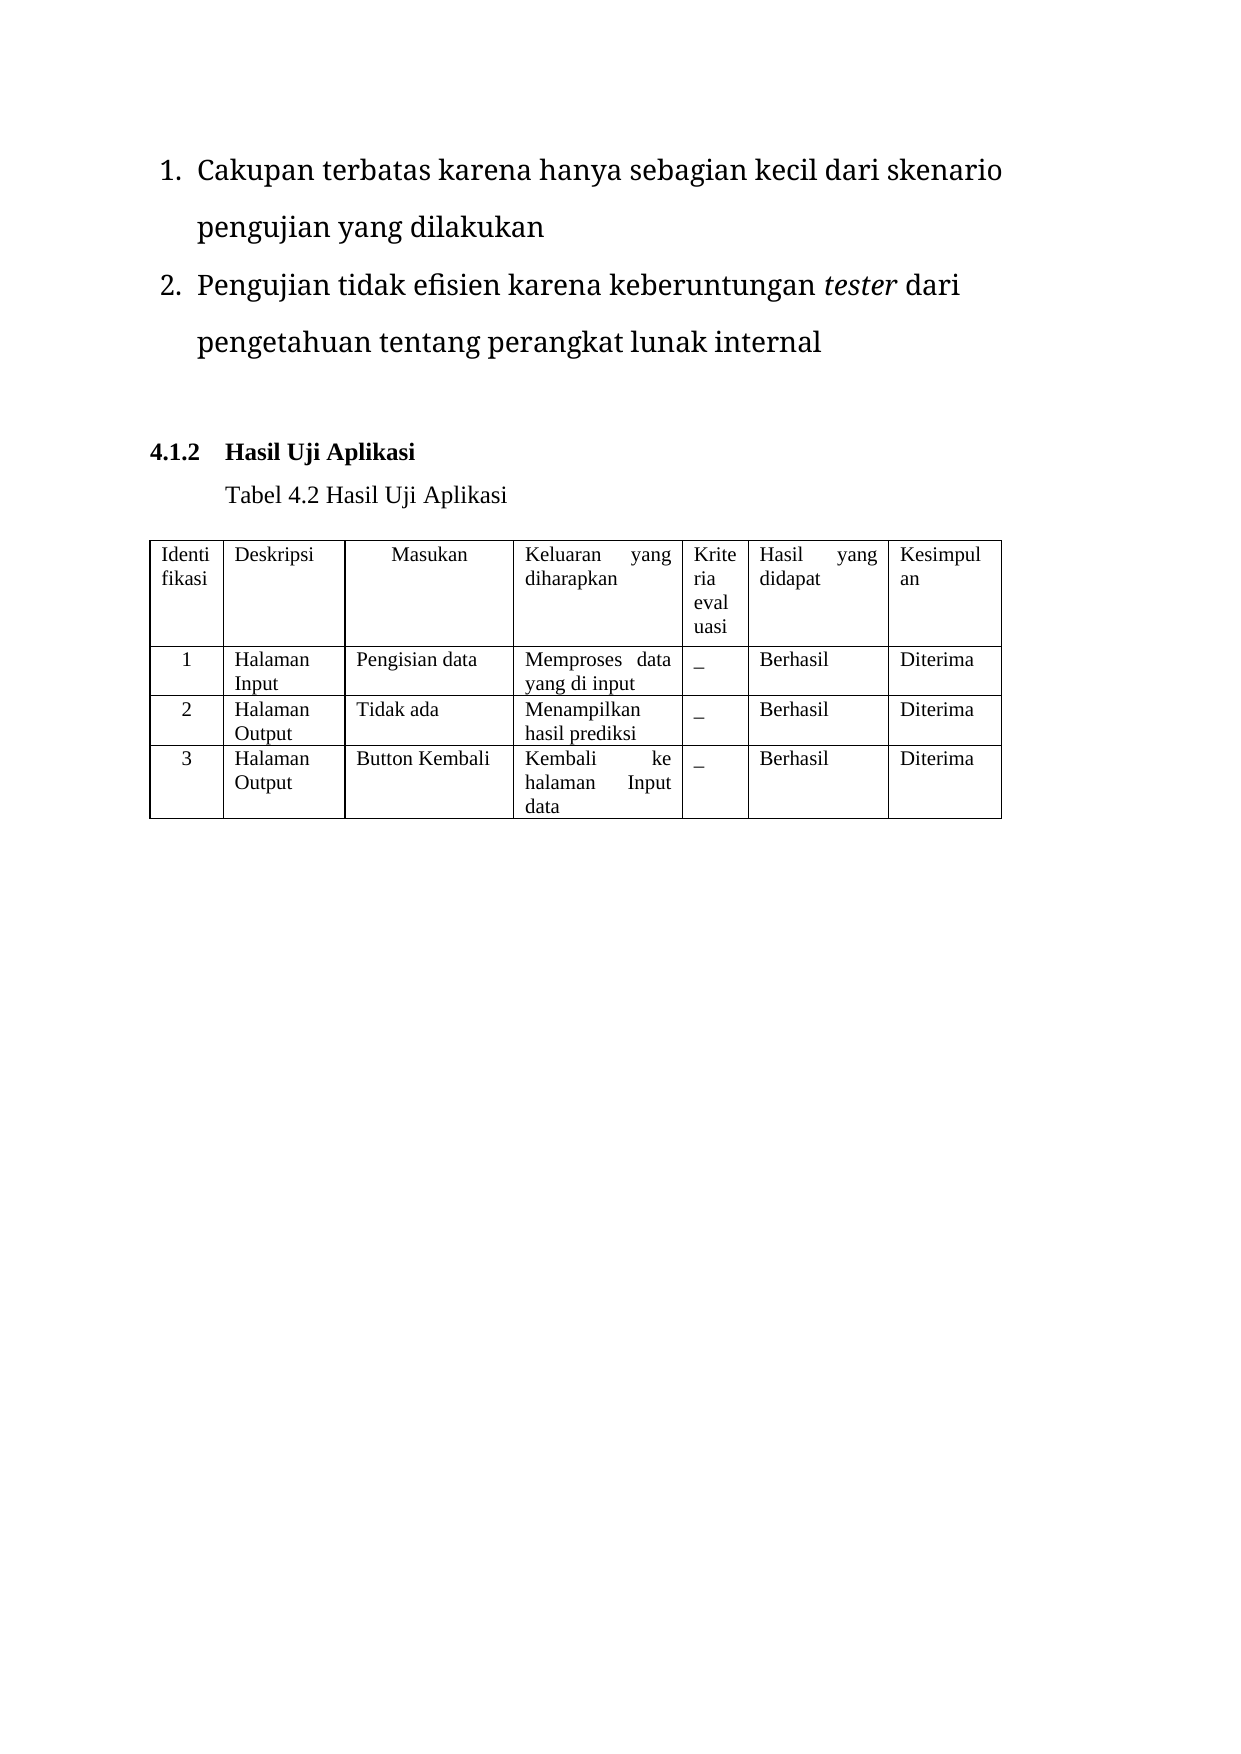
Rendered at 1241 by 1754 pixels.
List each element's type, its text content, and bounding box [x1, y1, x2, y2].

table_header Masukan [346, 541, 513, 646]
table_cell Button Kembali [346, 746, 513, 818]
table_cell Tidak ada [346, 696, 513, 744]
list Tabel 4.2 Hasil Uji Aplikasi [225, 481, 1090, 509]
table_cell Diterima [889, 696, 1001, 744]
table_cell Kembali ke halaman Input data [514, 746, 682, 818]
table_cell _ [683, 746, 748, 818]
table_header Deskripsi [224, 541, 344, 646]
table_header Kriteria evaluasi [683, 541, 748, 646]
list Hasil Uji Aplikasi [150, 437, 1090, 466]
table_cell Diterima [889, 746, 1001, 818]
table_cell _ [683, 647, 748, 695]
table_cell Berhasil [749, 746, 888, 818]
table_cell Berhasil [749, 696, 888, 744]
table_header Hasil yang didapat [749, 541, 888, 646]
table_header Keluaran yang diharapkan [514, 541, 682, 646]
table_cell 3 [151, 746, 223, 818]
table_header Identifikasi [151, 541, 223, 646]
table_cell Diterima [889, 647, 1001, 695]
table_cell 1 [151, 647, 223, 695]
table_cell Pengisian data [346, 647, 513, 695]
list Pengujian tidak efisien karena keberuntungan tester dari pengetahuan tentang perangkat lunak internal [159, 265, 1090, 361]
table_header Kesimpulan [889, 541, 1001, 646]
list Cakupan terbatas karena hanya sebagian kecil dari skenario pengujian yang dilakukan [159, 150, 1090, 246]
table_cell Berhasil [749, 647, 888, 695]
table_cell 2 [151, 696, 223, 744]
table_cell Halaman Input [224, 647, 344, 695]
table_cell Halaman Output [224, 696, 344, 744]
table_cell Halaman Output [224, 746, 344, 818]
table_cell Menampilkan hasil prediksi [514, 696, 682, 744]
table_cell _ [683, 696, 748, 744]
table_cell Memproses data yang di input [514, 647, 682, 695]
